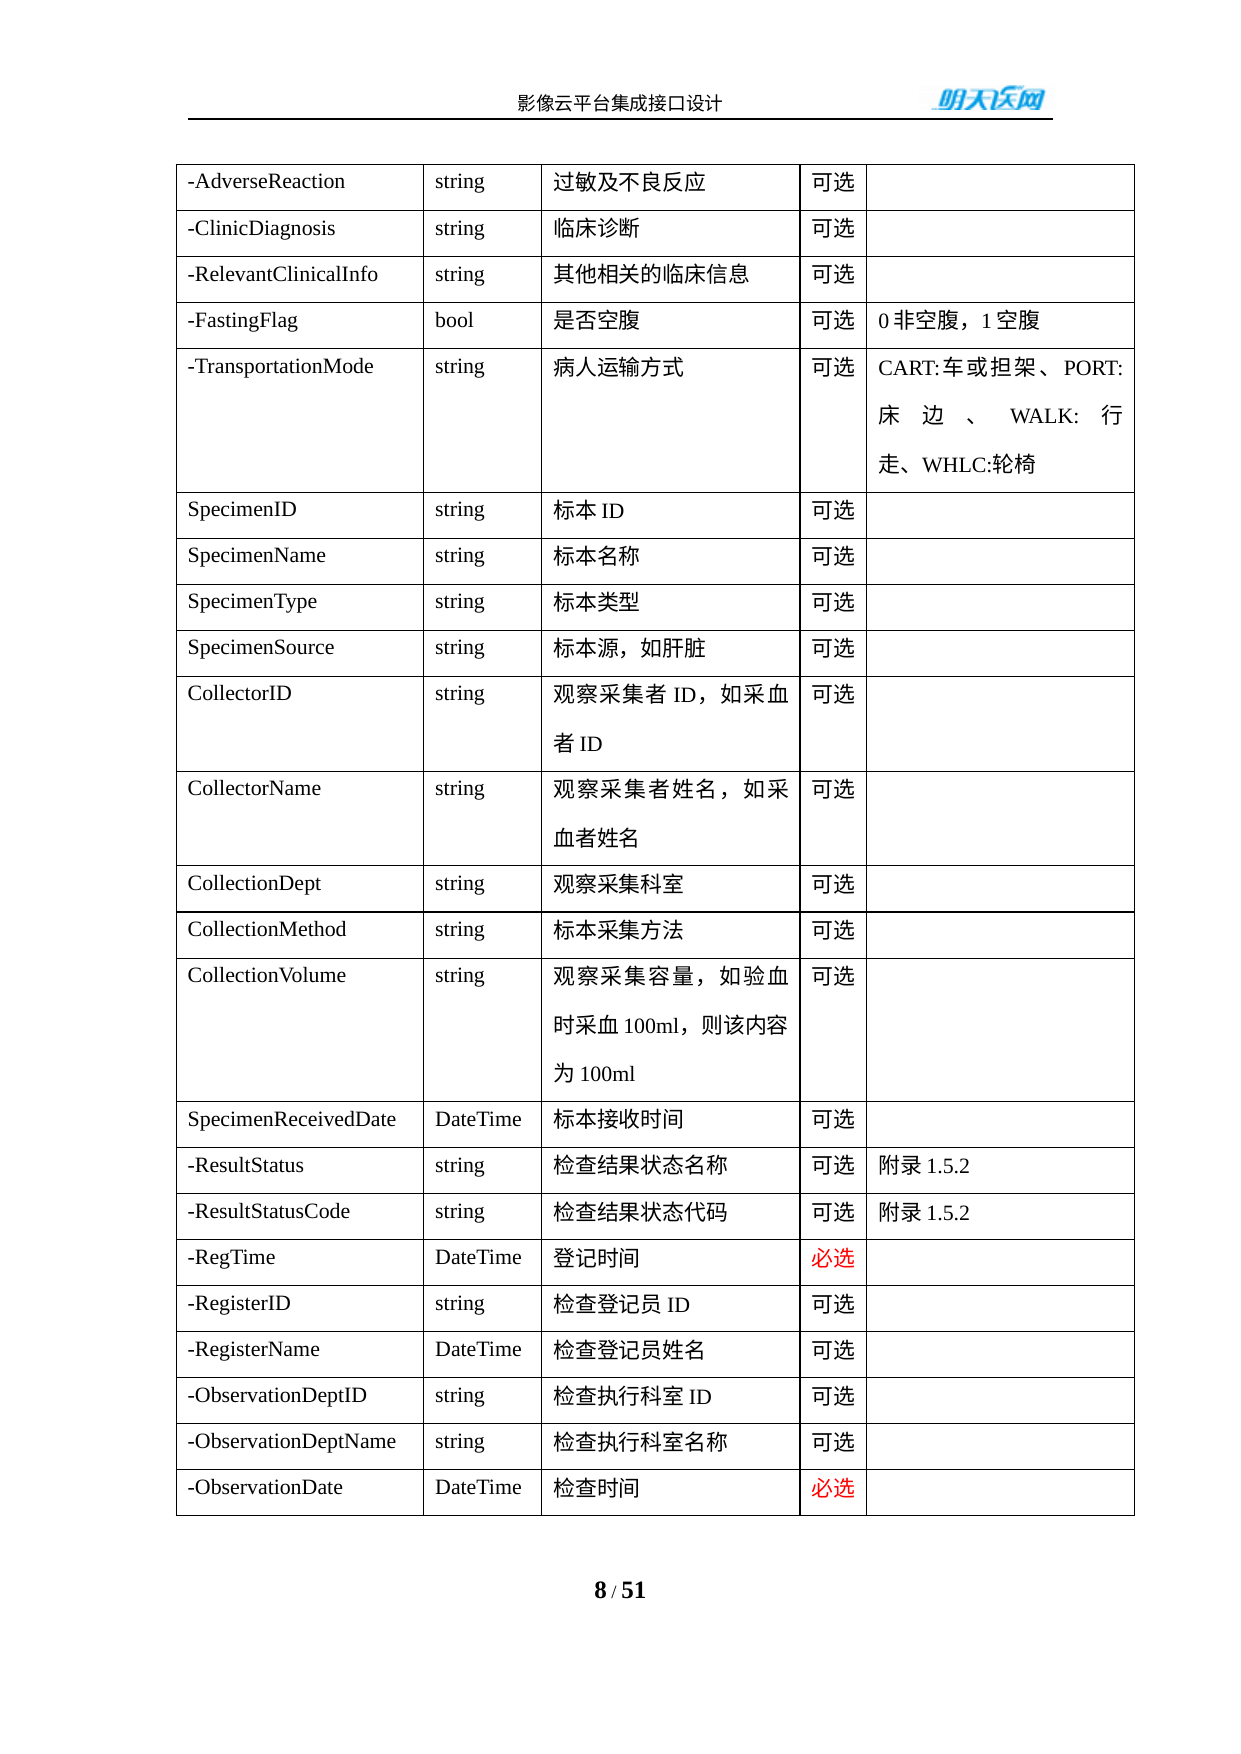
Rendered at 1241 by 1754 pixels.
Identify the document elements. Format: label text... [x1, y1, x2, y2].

table_cell 可选 [801, 1194, 866, 1239]
picture [918, 85, 1055, 110]
table_cell [867, 677, 1134, 771]
table_cell 可选 [801, 959, 866, 1101]
table_cell [867, 1332, 1134, 1377]
table_cell 可选 [801, 585, 866, 630]
table_cell string [424, 349, 541, 492]
table_cell SpecimenSource [177, 631, 423, 676]
table_cell 可选 [801, 677, 866, 771]
table_cell string [424, 1148, 541, 1193]
table_cell CollectionVolume [177, 959, 423, 1101]
table_cell SpecimenID [177, 493, 423, 538]
table_cell string [424, 1378, 541, 1423]
table_cell 可选 [801, 1378, 866, 1423]
table_cell -RegisterID [177, 1286, 423, 1331]
table_cell [867, 165, 1134, 210]
table_cell 病人运输方式 [542, 349, 799, 492]
table_cell string [424, 959, 541, 1101]
table_cell 标本名称 [542, 539, 799, 584]
table_cell -TransportationMode [177, 349, 423, 492]
table_cell 可选 [801, 493, 866, 538]
table_cell 观察采集科室 [542, 866, 799, 911]
table_cell 附录1.5.2 [867, 1148, 1134, 1193]
table_cell [867, 1378, 1134, 1423]
table_cell SpecimenReceivedDate [177, 1102, 423, 1147]
table_cell 可选 [801, 1148, 866, 1193]
table_cell 检查结果状态代码 [542, 1194, 799, 1239]
table_cell 是否空腹 [542, 303, 799, 348]
table_cell 检查时间 [542, 1470, 799, 1515]
table_cell DateTime [424, 1332, 541, 1377]
table_cell string [424, 539, 541, 584]
table_cell string [424, 1424, 541, 1469]
table_cell CollectorID [177, 677, 423, 771]
table_cell SpecimenName [177, 539, 423, 584]
table_cell CART:车或担架、PORT:床边、WALK:行走、WHLC:轮椅 [867, 349, 1134, 492]
table_cell 可选 [801, 211, 866, 256]
table_cell 可选 [801, 866, 866, 911]
table_cell -RegTime [177, 1240, 423, 1285]
table_cell 其他相关的临床信息 [542, 257, 799, 302]
table_cell [867, 257, 1134, 302]
table_cell [867, 959, 1134, 1101]
table_cell 可选 [801, 1332, 866, 1377]
table_cell SpecimenType [177, 585, 423, 630]
table_cell 检查执行科室名称 [542, 1424, 799, 1469]
table_cell [867, 913, 1134, 957]
table_cell string [424, 493, 541, 538]
table_cell 临床诊断 [542, 211, 799, 256]
table_cell 检查执行科室ID [542, 1378, 799, 1423]
table_cell [867, 539, 1134, 584]
table_cell 0非空腹，1空腹 [867, 303, 1134, 348]
table_cell 必选 [801, 1240, 866, 1285]
table_cell CollectionDept [177, 866, 423, 911]
table_cell -ResultStatusCode [177, 1194, 423, 1239]
table_cell 必选 [801, 1470, 866, 1515]
table_cell string [424, 1286, 541, 1331]
table_cell [867, 1102, 1134, 1147]
table_cell 可选 [801, 1102, 866, 1147]
table_cell string [424, 211, 541, 256]
table_cell DateTime [424, 1470, 541, 1515]
table_cell [867, 866, 1134, 911]
table_cell -ObservationDate [177, 1470, 423, 1515]
table_cell 过敏及不良反应 [542, 165, 799, 210]
table_cell [867, 631, 1134, 676]
table_cell 可选 [801, 303, 866, 348]
table_cell -AdverseReaction [177, 165, 423, 210]
table_cell 检查结果状态名称 [542, 1148, 799, 1193]
table_cell bool [424, 303, 541, 348]
table_cell string [424, 165, 541, 210]
table_cell 可选 [801, 349, 866, 492]
table_cell 观察采集者姓名，如采血者姓名 [542, 772, 799, 865]
table_cell 可选 [801, 165, 866, 210]
table_cell [867, 772, 1134, 865]
table_cell -FastingFlag [177, 303, 423, 348]
table_cell CollectionMethod [177, 913, 423, 957]
table_cell [867, 1286, 1134, 1331]
table_cell DateTime [424, 1240, 541, 1285]
table_cell string [424, 585, 541, 630]
table_cell 标本ID [542, 493, 799, 538]
table_cell -RelevantClinicalInfo [177, 257, 423, 302]
table_cell 可选 [801, 772, 866, 865]
table_cell 可选 [801, 1424, 866, 1469]
table_cell 标本采集方法 [542, 913, 799, 957]
table_cell string [424, 677, 541, 771]
table_cell DateTime [424, 1102, 541, 1147]
table_cell -ObservationDeptName [177, 1424, 423, 1469]
table_cell 登记时间 [542, 1240, 799, 1285]
table_cell 可选 [801, 1286, 866, 1331]
table_cell 标本源，如肝脏 [542, 631, 799, 676]
table_cell string [424, 1194, 541, 1239]
table_cell 标本接收时间 [542, 1102, 799, 1147]
table_cell [867, 585, 1134, 630]
table_cell -ObservationDeptID [177, 1378, 423, 1423]
table_cell CollectorName [177, 772, 423, 865]
table_cell 可选 [801, 539, 866, 584]
table_cell [867, 1240, 1134, 1285]
table_cell string [424, 866, 541, 911]
table_cell [867, 1470, 1134, 1515]
table_cell string [424, 631, 541, 676]
table_cell string [424, 772, 541, 865]
table_cell [867, 493, 1134, 538]
table_cell [867, 1424, 1134, 1469]
table_cell 可选 [801, 913, 866, 957]
table_cell string [424, 257, 541, 302]
table_cell 附录1.5.2 [867, 1194, 1134, 1239]
table_cell string [424, 913, 541, 957]
table_cell -ClinicDiagnosis [177, 211, 423, 256]
table_cell 检查登记员ID [542, 1286, 799, 1331]
table_cell -ResultStatus [177, 1148, 423, 1193]
table_cell 可选 [801, 631, 866, 676]
table_cell 标本类型 [542, 585, 799, 630]
table_cell -RegisterName [177, 1332, 423, 1377]
table_cell 观察采集者ID，如采血者ID [542, 677, 799, 771]
table_cell 可选 [801, 257, 866, 302]
table_cell [867, 211, 1134, 256]
table_cell 检查登记员姓名 [542, 1332, 799, 1377]
table_cell 观察采集容量，如验血时采血100ml，则该内容为100ml [542, 959, 799, 1101]
